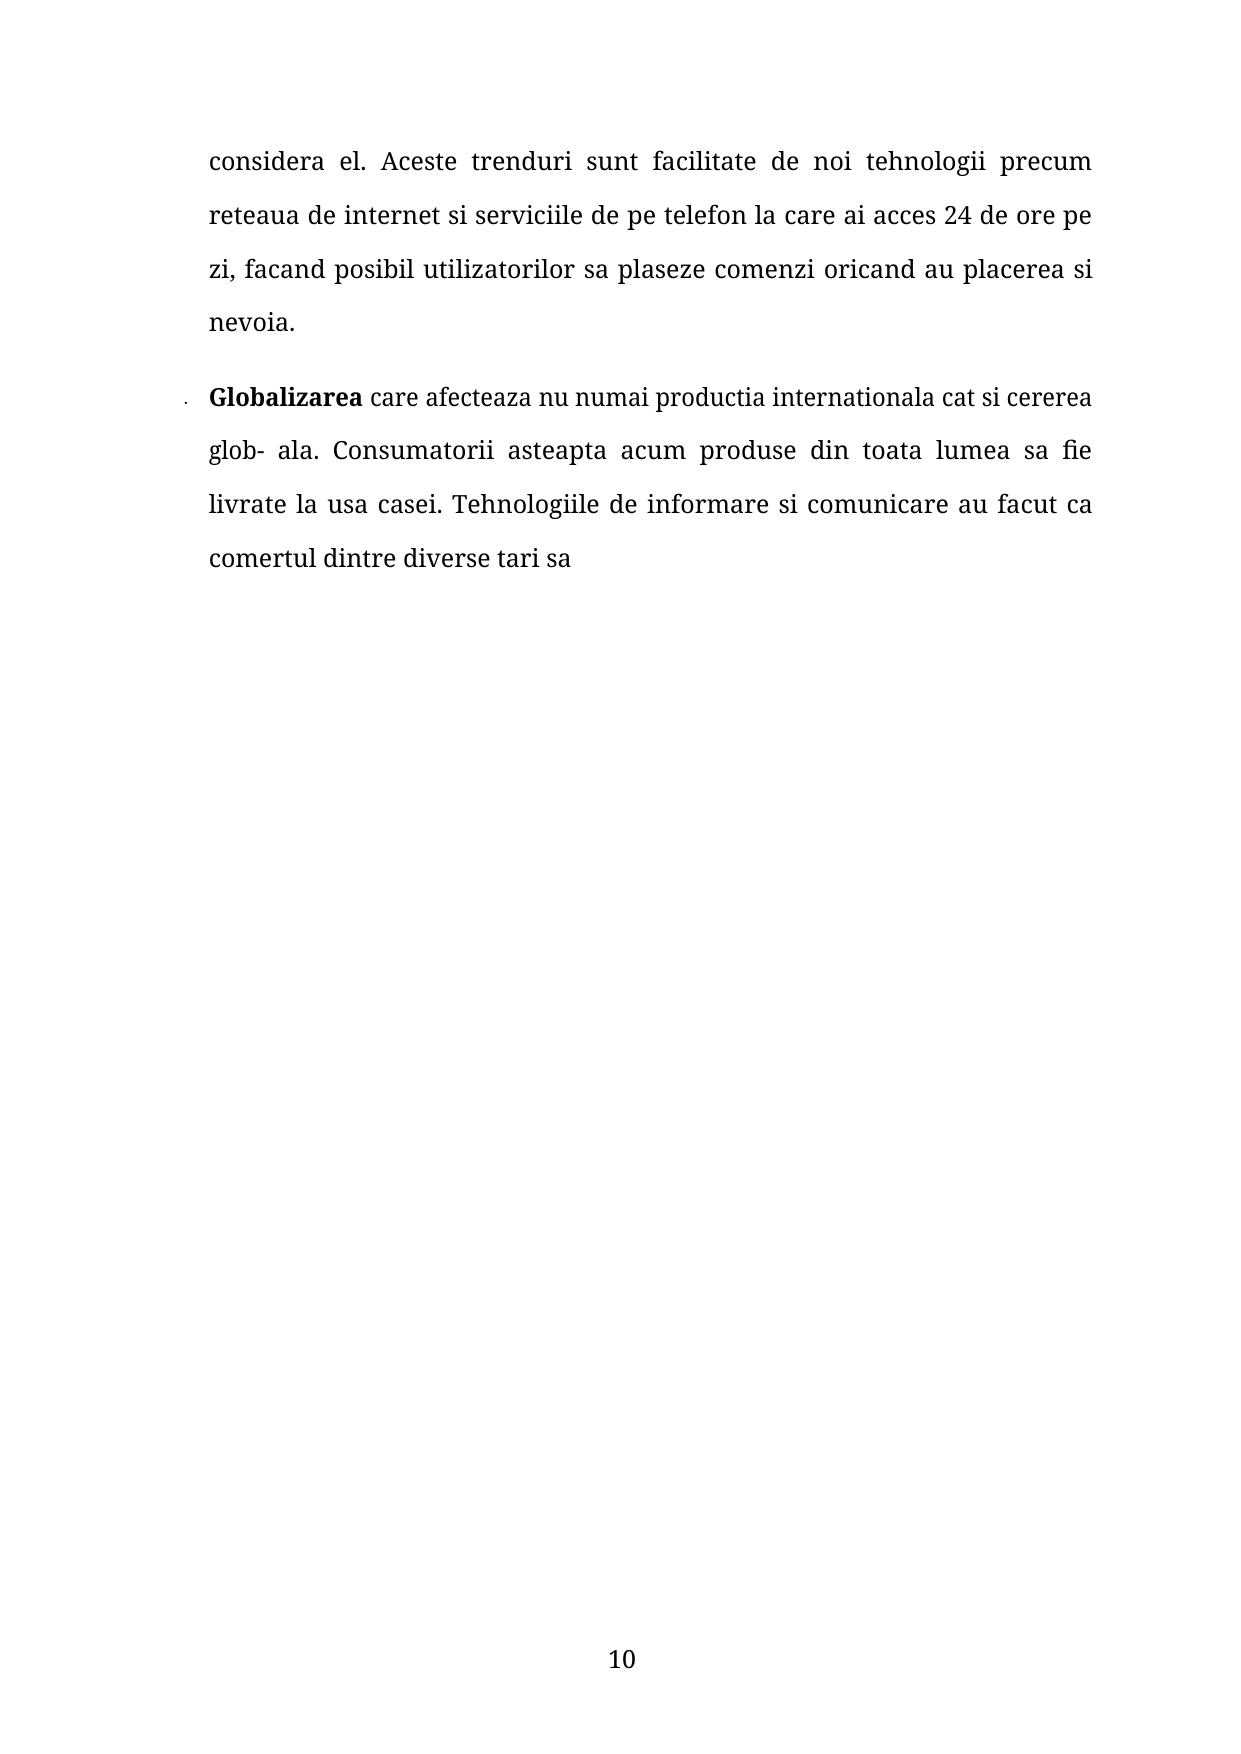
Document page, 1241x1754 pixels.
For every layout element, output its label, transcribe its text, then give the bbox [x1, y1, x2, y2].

list Globalizarea care afecteaza nu numai productia internationala cat si cererea glob- ala. Consumatorii asteapta acum produse din toata lumea sa fie livrate la usa casei. Tehnologiile de informare si comunicare au facut ca comertul dintre diverse tari sa [184, 379, 1093, 574]
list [184, 144, 1093, 339]
